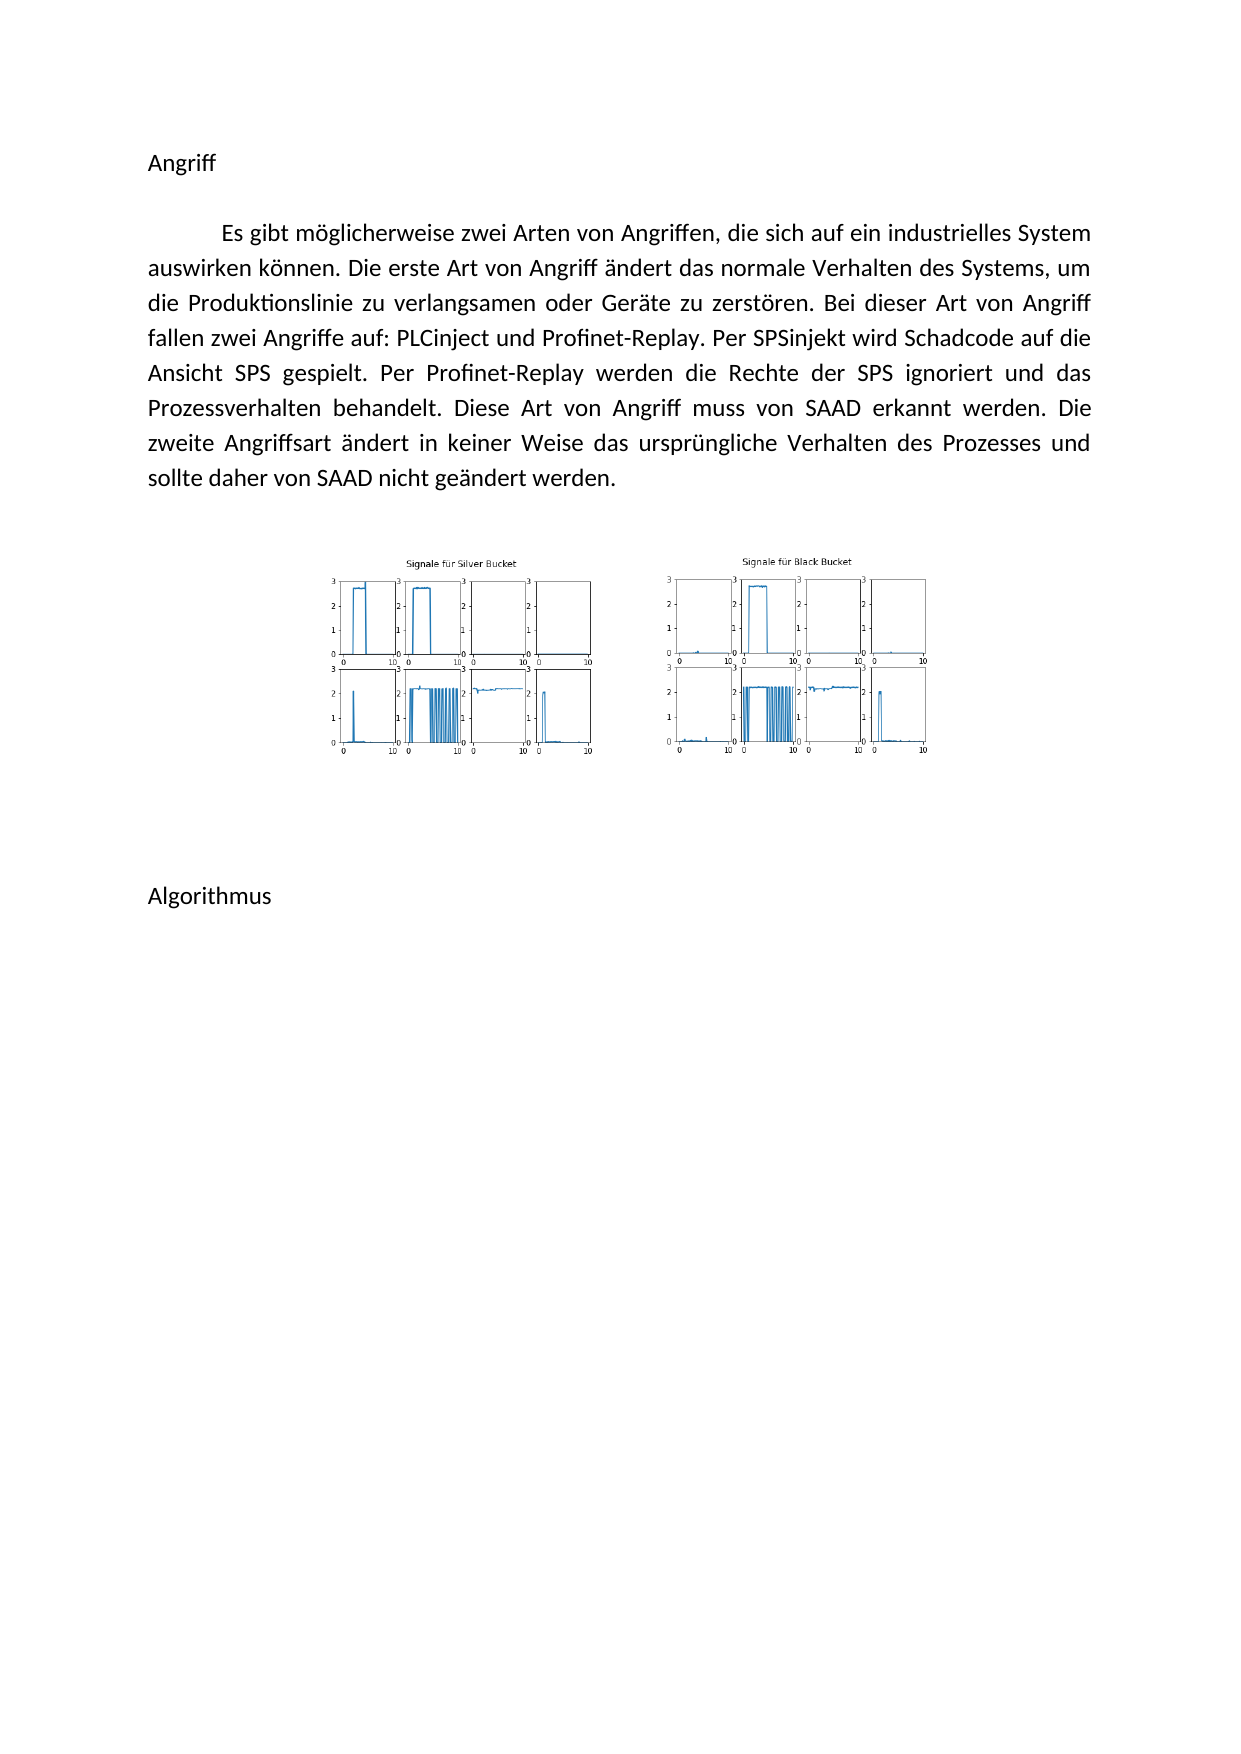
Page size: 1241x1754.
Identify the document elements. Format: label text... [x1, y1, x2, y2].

picture [636, 554, 957, 768]
picture [300, 555, 622, 769]
text Es gibt möglicherweise zwei Arten von Angriffen, die sich auf ein industrielles System auswirken können. Die erste Art von Angriff ändert das normale Verhalten des Systems, um die Produktionslinie zu verlangsamen oder Geräte zu zerstören. Bei dieser Art von Angriff fallen zwei Angriffe auf: PLCinject und Profinet-Replay. Per SPSinjekt wird Schadcode auf die Ansicht SPS gespielt. Per Profinet-Replay werden die Rechte der SPS ignoriert und das Prozessverhalten behandelt. Diese Art von Angriff muss von SAAD erkannt werden. Die zweite Angriffsart ändert in keiner Weise das ursprüngliche Verhalten des Prozesses und sollte daher von SAAD nicht geändert werden. [148, 218, 1093, 493]
text Angriff [148, 148, 1093, 178]
text Algorithmus [148, 880, 1093, 911]
